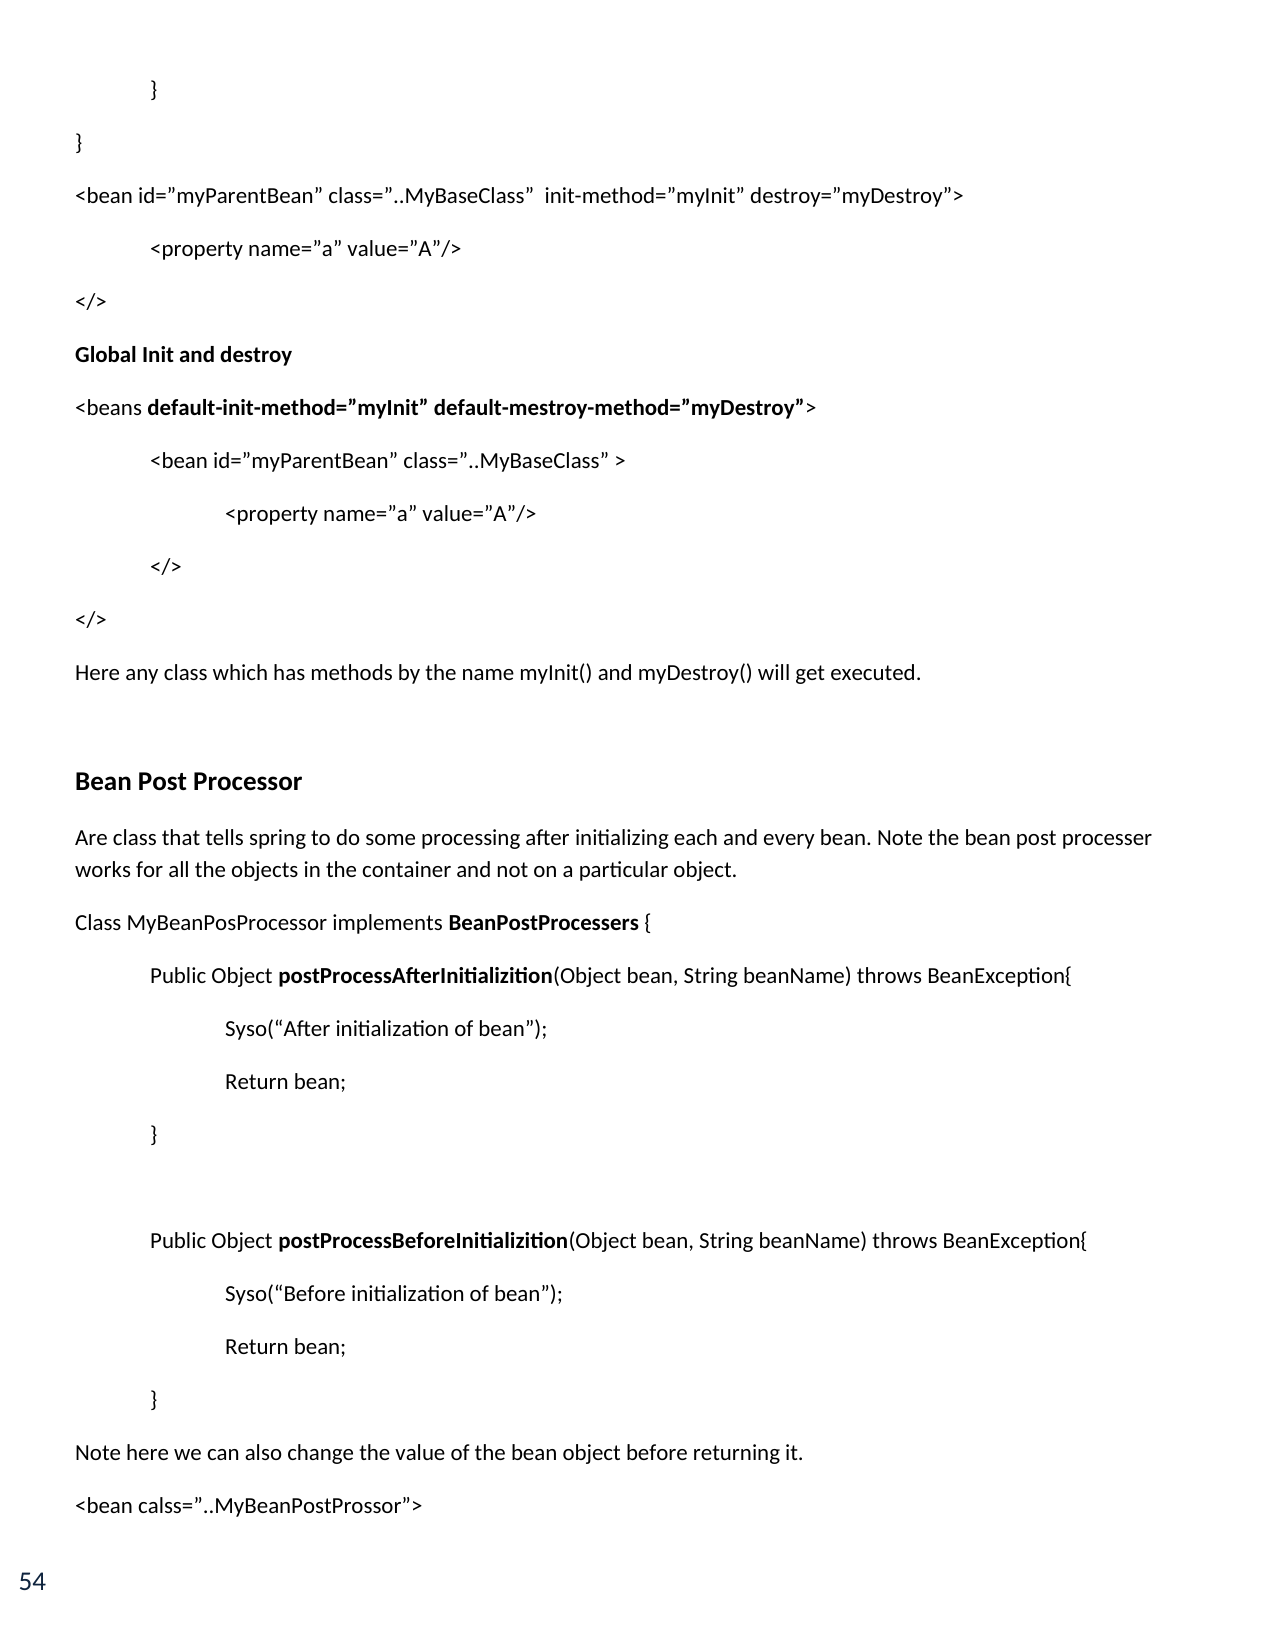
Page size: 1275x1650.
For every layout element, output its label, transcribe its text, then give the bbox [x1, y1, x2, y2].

text </> [75, 552, 1200, 580]
text </> [75, 605, 1200, 633]
text <beans default-init-method=”myInit” default-mestroy-method=”myDestroy”> [75, 393, 1200, 421]
text Syso(“Before initialization of bean”); [75, 1279, 1200, 1307]
text } [75, 1120, 1200, 1148]
text Public Object postProcessAfterInitializition(Object bean, String beanName) throws BeanException{ [75, 961, 1200, 989]
text Class MyBeanPosProcessor implements BeanPostProcessers { [75, 908, 1200, 936]
text <property name=”a” value=”A”/> [75, 234, 1200, 262]
text } [75, 75, 1200, 103]
text Global Init and destroy [75, 340, 1200, 368]
text Bean Post Processor [75, 764, 1200, 797]
text Note here we can also change the value of the bean object before returning it. [75, 1438, 1200, 1466]
text Here any class which has methods by the name myInit() and myDestroy() will get executed. [75, 658, 1200, 686]
text </> [75, 287, 1200, 315]
text Are class that tells spring to do some processing after initializing each and every bean. Note the bean post processer works for all the objects in the container and not on a particular object. [75, 823, 1200, 883]
text <bean id=”myParentBean” class=”..MyBaseClass” init-method=”myInit” destroy=”myDestroy”> [75, 181, 1200, 209]
text <bean calss=”..MyBeanPostProssor”> [75, 1491, 1200, 1519]
text } [75, 1385, 1200, 1413]
text Return bean; [75, 1332, 1200, 1360]
text <bean id=”myParentBean” class=”..MyBaseClass” > [75, 446, 1200, 474]
text <property name=”a” value=”A”/> [75, 499, 1200, 527]
text } [75, 128, 1200, 156]
text Return bean; [75, 1067, 1200, 1095]
text Public Object postProcessBeforeInitializition(Object bean, String beanName) throws BeanException{ [75, 1226, 1200, 1254]
text Syso(“After initialization of bean”); [75, 1014, 1200, 1042]
